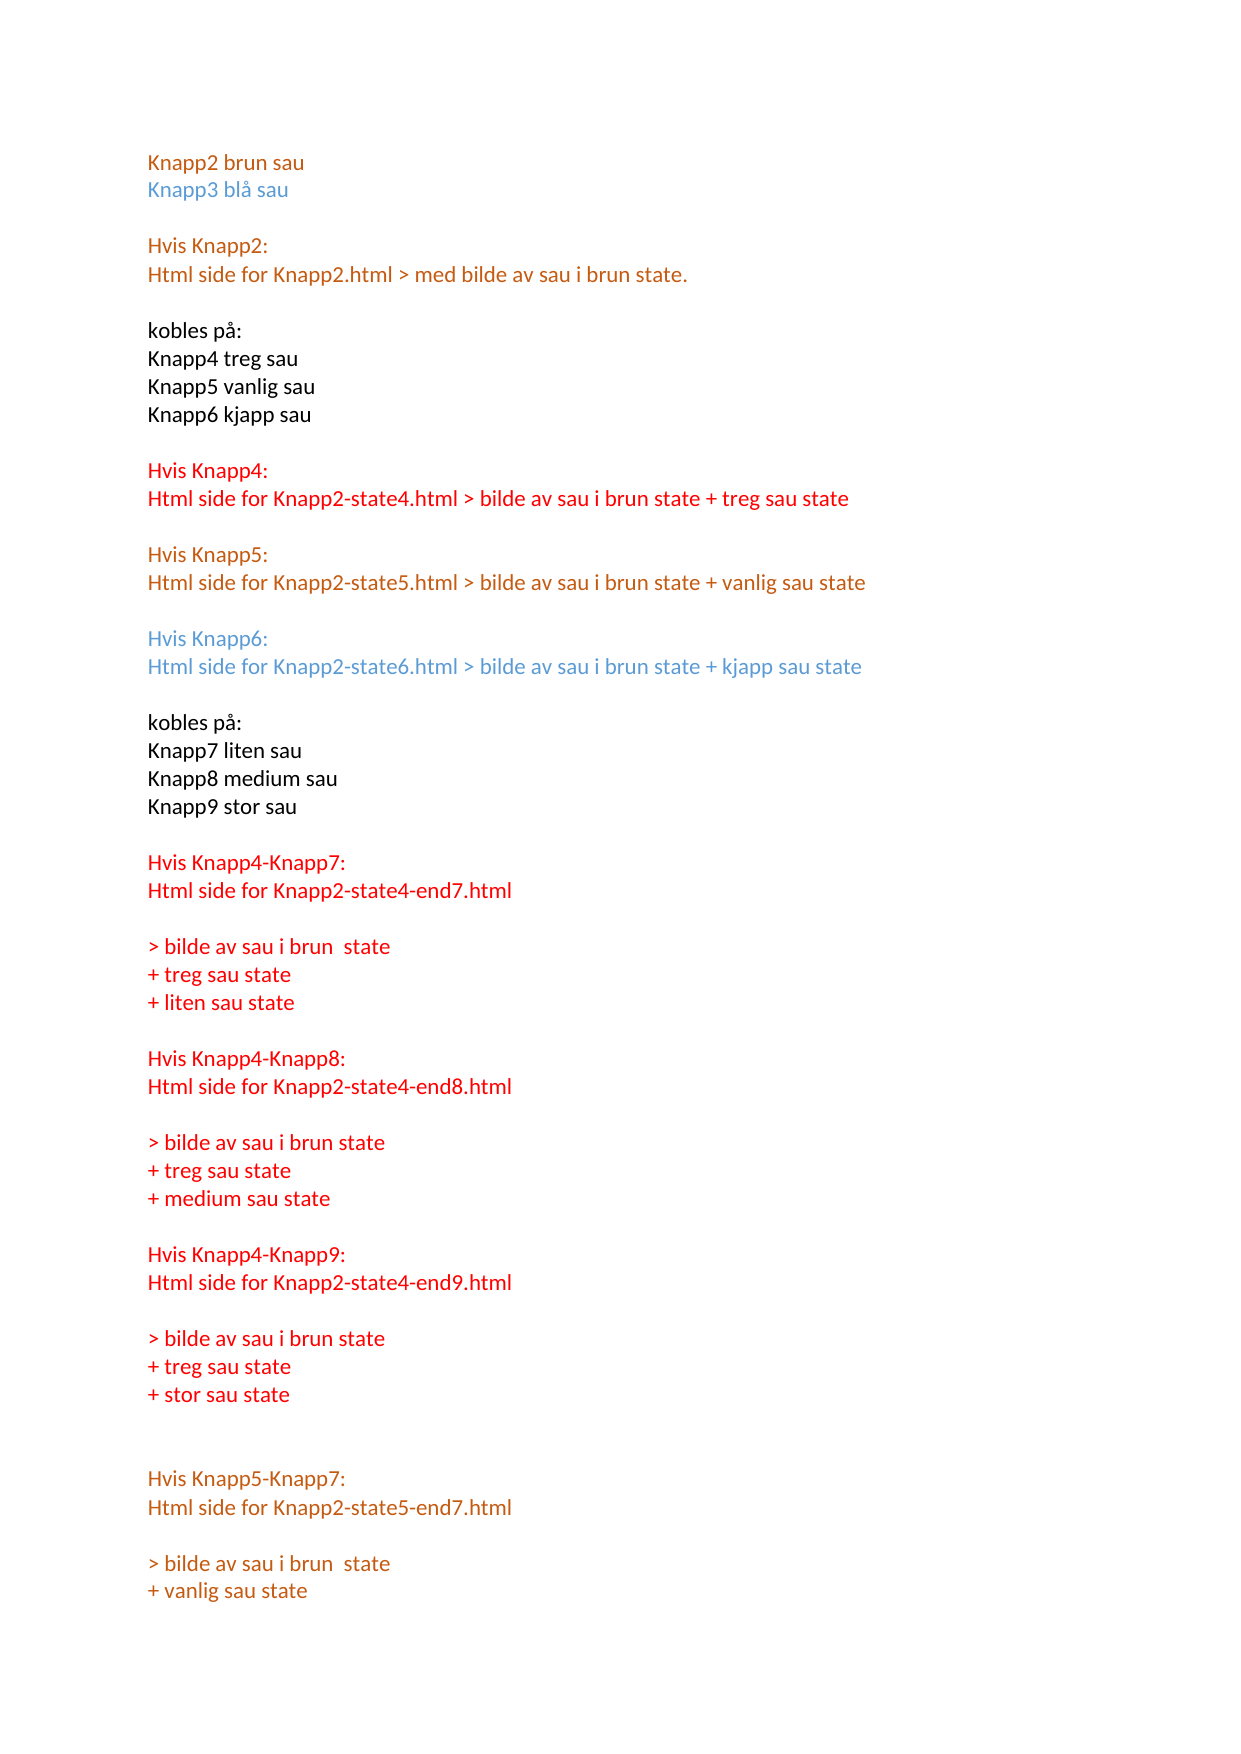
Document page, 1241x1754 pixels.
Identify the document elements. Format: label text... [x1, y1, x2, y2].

text + stor sau state [148, 1381, 1093, 1408]
text Hvis Knapp4-Knapp9: [148, 1240, 1093, 1268]
text kobles på: [148, 708, 1093, 736]
text Knapp4 treg sau [148, 344, 1093, 372]
text > bilde av sau i brun state [148, 932, 1093, 960]
text Hvis Knapp4-Knapp7: [148, 848, 1093, 876]
text > bilde av sau i brun state [148, 1128, 1093, 1156]
text Html side for Knapp2-state5-end7.html [148, 1493, 1093, 1521]
text Knapp6 kjapp sau [148, 400, 1093, 428]
text Hvis Knapp5: [148, 540, 1093, 568]
text Knapp7 liten sau [148, 736, 1093, 764]
text Hvis Knapp2: [148, 232, 1093, 260]
text Hvis Knapp4-Knapp8: [148, 1044, 1093, 1072]
text > bilde av sau i brun state [148, 1324, 1093, 1352]
text + liten sau state [148, 988, 1093, 1016]
text Html side for Knapp2-state6.html > bilde av sau i brun state + kjapp sau state [148, 652, 1093, 680]
text + treg sau state [148, 1352, 1093, 1381]
text Html side for Knapp2-state4-end8.html [148, 1072, 1093, 1100]
text + vanlig sau state [148, 1577, 1093, 1605]
text Knapp2 brun sau [148, 148, 1093, 176]
text Knapp9 stor sau [148, 792, 1093, 820]
text + medium sau state [148, 1184, 1093, 1212]
text Hvis Knapp5-Knapp7: [148, 1464, 1093, 1493]
text Hvis Knapp4: [148, 456, 1093, 484]
text kobles på: [148, 316, 1093, 344]
text + treg sau state [148, 960, 1093, 988]
text Knapp3 blå sau [148, 176, 1093, 204]
text Hvis Knapp6: [148, 624, 1093, 652]
text Knapp5 vanlig sau [148, 372, 1093, 400]
text Html side for Knapp2-state4-end7.html [148, 876, 1093, 904]
text Knapp8 medium sau [148, 764, 1093, 792]
text Html side for Knapp2-state5.html > bilde av sau i brun state + vanlig sau state [148, 568, 1093, 596]
text Html side for Knapp2-state4-end9.html [148, 1268, 1093, 1296]
text Html side for Knapp2-state4.html > bilde av sau i brun state + treg sau state [148, 484, 1093, 512]
text > bilde av sau i brun state [148, 1549, 1093, 1577]
text Html side for Knapp2.html > med bilde av sau i brun state. [148, 260, 1093, 288]
text + treg sau state [148, 1156, 1093, 1184]
